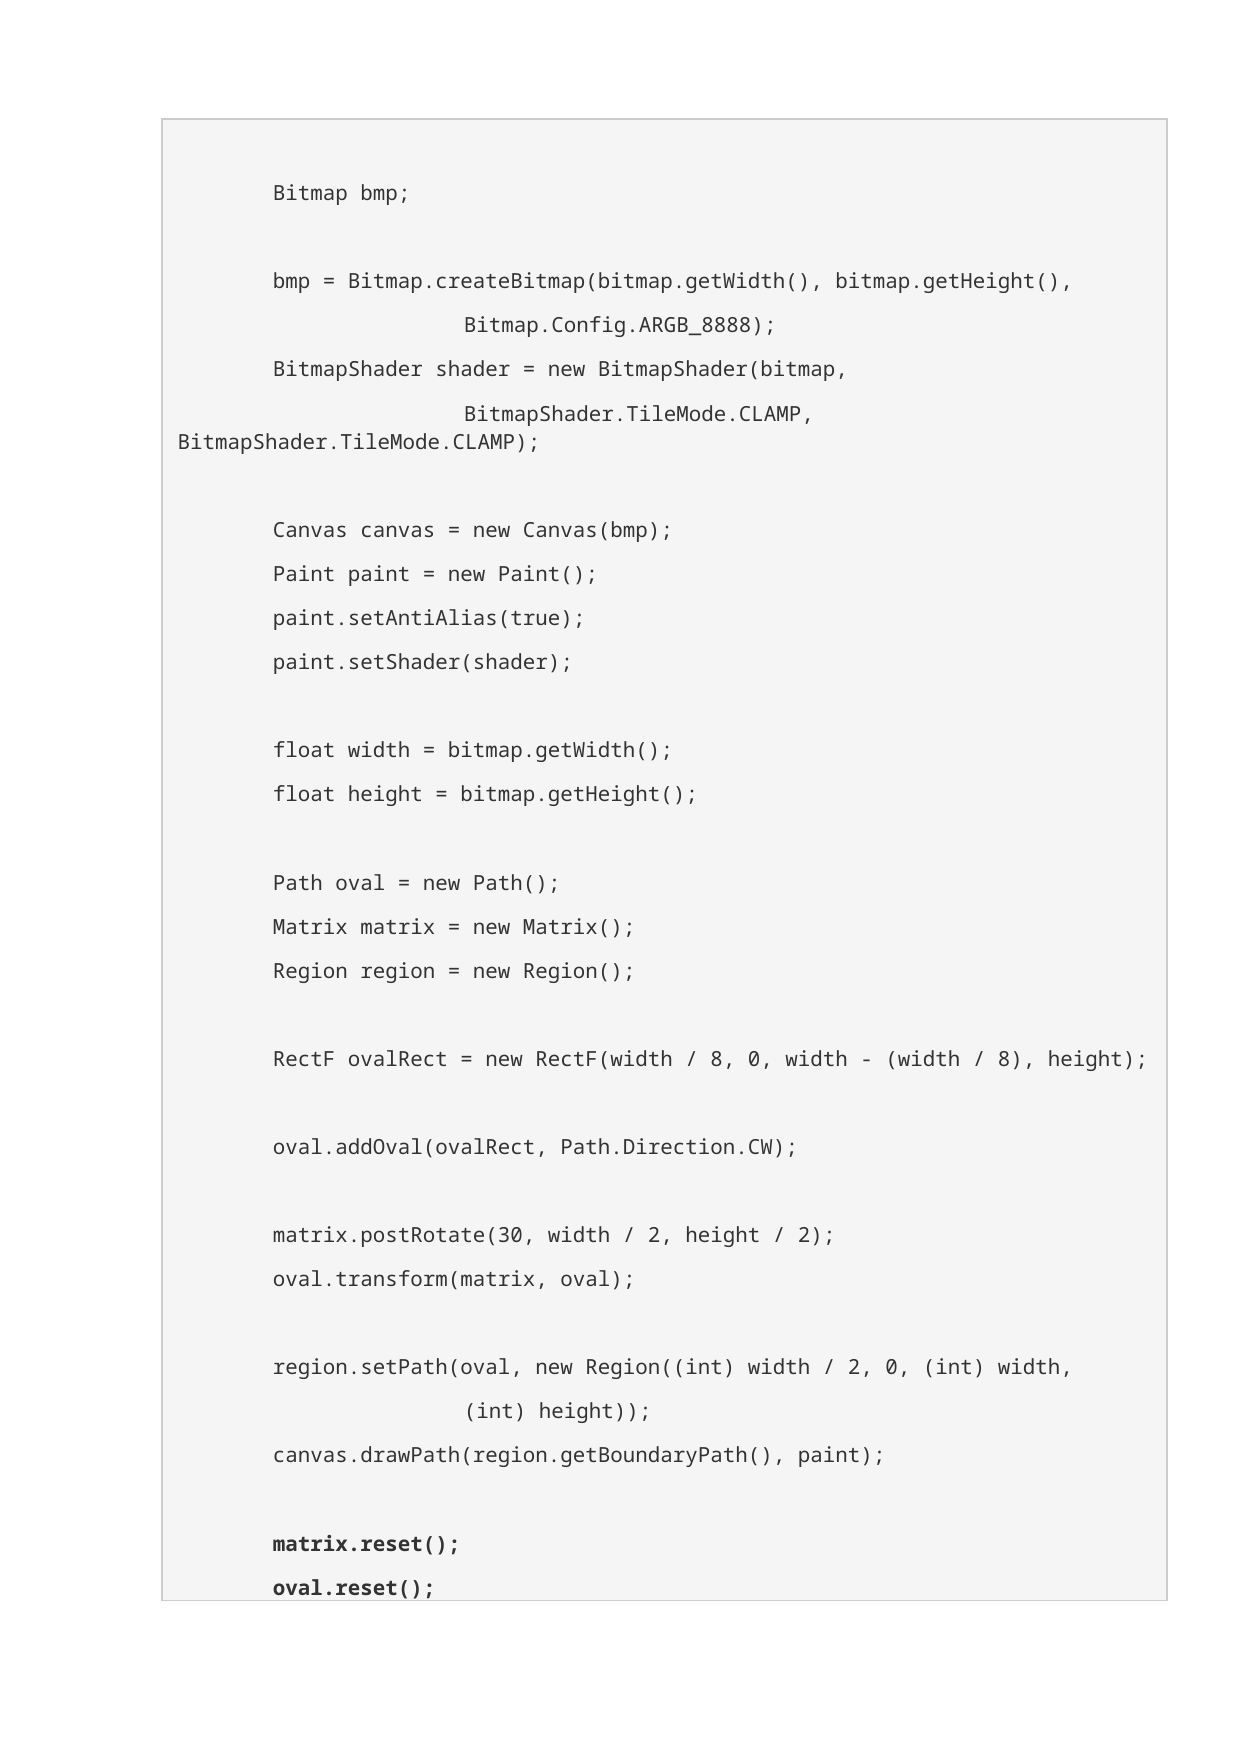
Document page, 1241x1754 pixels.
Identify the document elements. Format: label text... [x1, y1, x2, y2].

text Path oval = new Path(); [163, 852, 1166, 896]
text BitmapShader shader = new BitmapShader(bitmap, [163, 338, 1166, 382]
text paint.setShader(shader); [163, 631, 1166, 675]
text RectF ovalRect = new RectF(width / 8, 0, width - (width / 8), height); [163, 1028, 1166, 1072]
text Bitmap.Config.ARGB_8888); [163, 294, 1166, 338]
text oval.addOval(ovalRect, Path.Direction.CW); [163, 1116, 1166, 1160]
text (int) height)); [163, 1380, 1166, 1424]
text Canvas canvas = new Canvas(bmp); [163, 499, 1166, 543]
text matrix.reset(); [163, 1512, 1166, 1557]
text Region region = new Region(); [163, 940, 1166, 984]
text bmp = Bitmap.createBitmap(bitmap.getWidth(), bitmap.getHeight(), [163, 250, 1166, 294]
text Bitmap bmp; [163, 162, 1166, 206]
text oval.reset(); [163, 1557, 1166, 1600]
text canvas.drawPath(region.getBoundaryPath(), paint); [163, 1424, 1166, 1468]
text matrix.postRotate(30, width / 2, height / 2); [163, 1204, 1166, 1248]
text region.setPath(oval, new Region((int) width / 2, 0, (int) width, [163, 1336, 1166, 1380]
text oval.transform(matrix, oval); [163, 1248, 1166, 1292]
text float width = bitmap.getWidth(); [163, 719, 1166, 763]
text Matrix matrix = new Matrix(); [163, 896, 1166, 940]
text paint.setAntiAlias(true); [163, 587, 1166, 631]
text BitmapShader.TileMode.CLAMP, BitmapShader.TileMode.CLAMP); [163, 382, 1166, 455]
text Paint paint = new Paint(); [163, 543, 1166, 587]
text float height = bitmap.getHeight(); [163, 763, 1166, 807]
